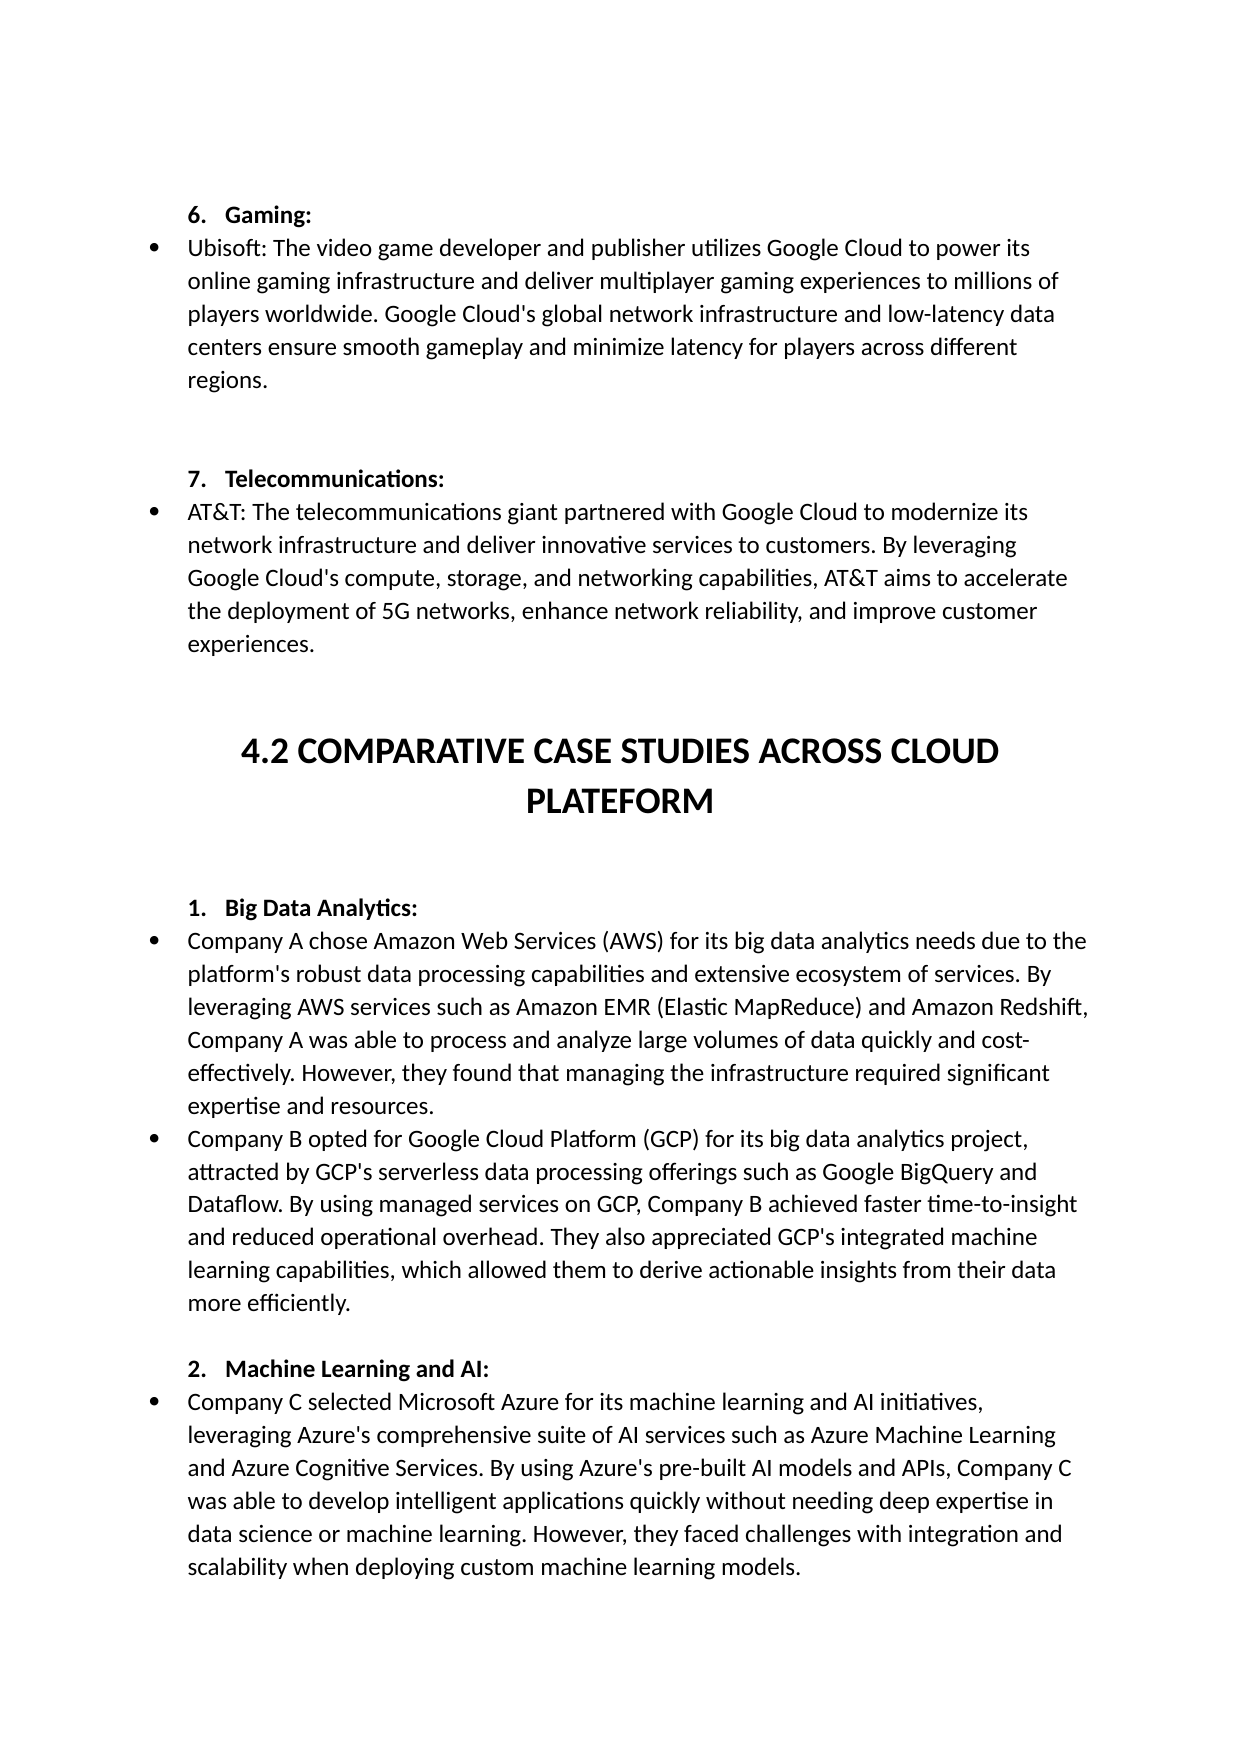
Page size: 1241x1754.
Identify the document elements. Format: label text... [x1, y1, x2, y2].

list AT&T: The telecommunications giant partnered with Google Cloud to modernize its network infrastructure and deliver innovative services to customers. By leveraging Google Cloud's compute, storage, and networking capabilities, AT&T aims to accelerate the deployment of 5G networks, enhance network reliability, and improve customer experiences. [150, 496, 1090, 658]
list Machine Learning and AI: [187, 1353, 1090, 1384]
list Ubisoft: The video game developer and publisher utilizes Google Cloud to power its online gaming infrastructure and deliver multiplayer gaming experiences to millions of players worldwide. Google Cloud's global network infrastructure and low-latency data centers ensure smooth gameplay and minimize latency for players across different regions. [150, 232, 1090, 395]
text 4.2 COMPARATIVE CASE STUDIES ACROSS CLOUD PLATEFORM [150, 727, 1090, 822]
list Company A chose Amazon Web Services (AWS) for its big data analytics needs due to the platform's robust data processing capabilities and extensive ecosystem of services. By leveraging AWS services such as Amazon EMR (Elastic MapReduce) and Amazon Redshift, Company A was able to process and analyze large volumes of data quickly and cost-effectively. However, they found that managing the infrastructure required significant expertise and resources. [150, 925, 1090, 1120]
list Big Data Analytics: [187, 892, 1090, 923]
list Gaming: [187, 199, 1090, 230]
list Company C selected Microsoft Azure for its machine learning and AI initiatives, leveraging Azure's comprehensive suite of AI services such as Azure Machine Learning and Azure Cognitive Services. By using Azure's pre-built AI models and APIs, Company C was able to develop intelligent applications quickly without needing deep expertise in data science or machine learning. However, they faced challenges with integration and scalability when deploying custom machine learning models. [150, 1386, 1090, 1581]
list Telecommunications: [187, 463, 1090, 494]
list Company B opted for Google Cloud Platform (GCP) for its big data analytics project, attracted by GCP's serverless data processing offerings such as Google BigQuery and Dataflow. By using managed services on GCP, Company B achieved faster time-to-insight and reduced operational overhead. They also appreciated GCP's integrated machine learning capabilities, which allowed them to derive actionable insights from their data more efficiently. [150, 1123, 1090, 1318]
